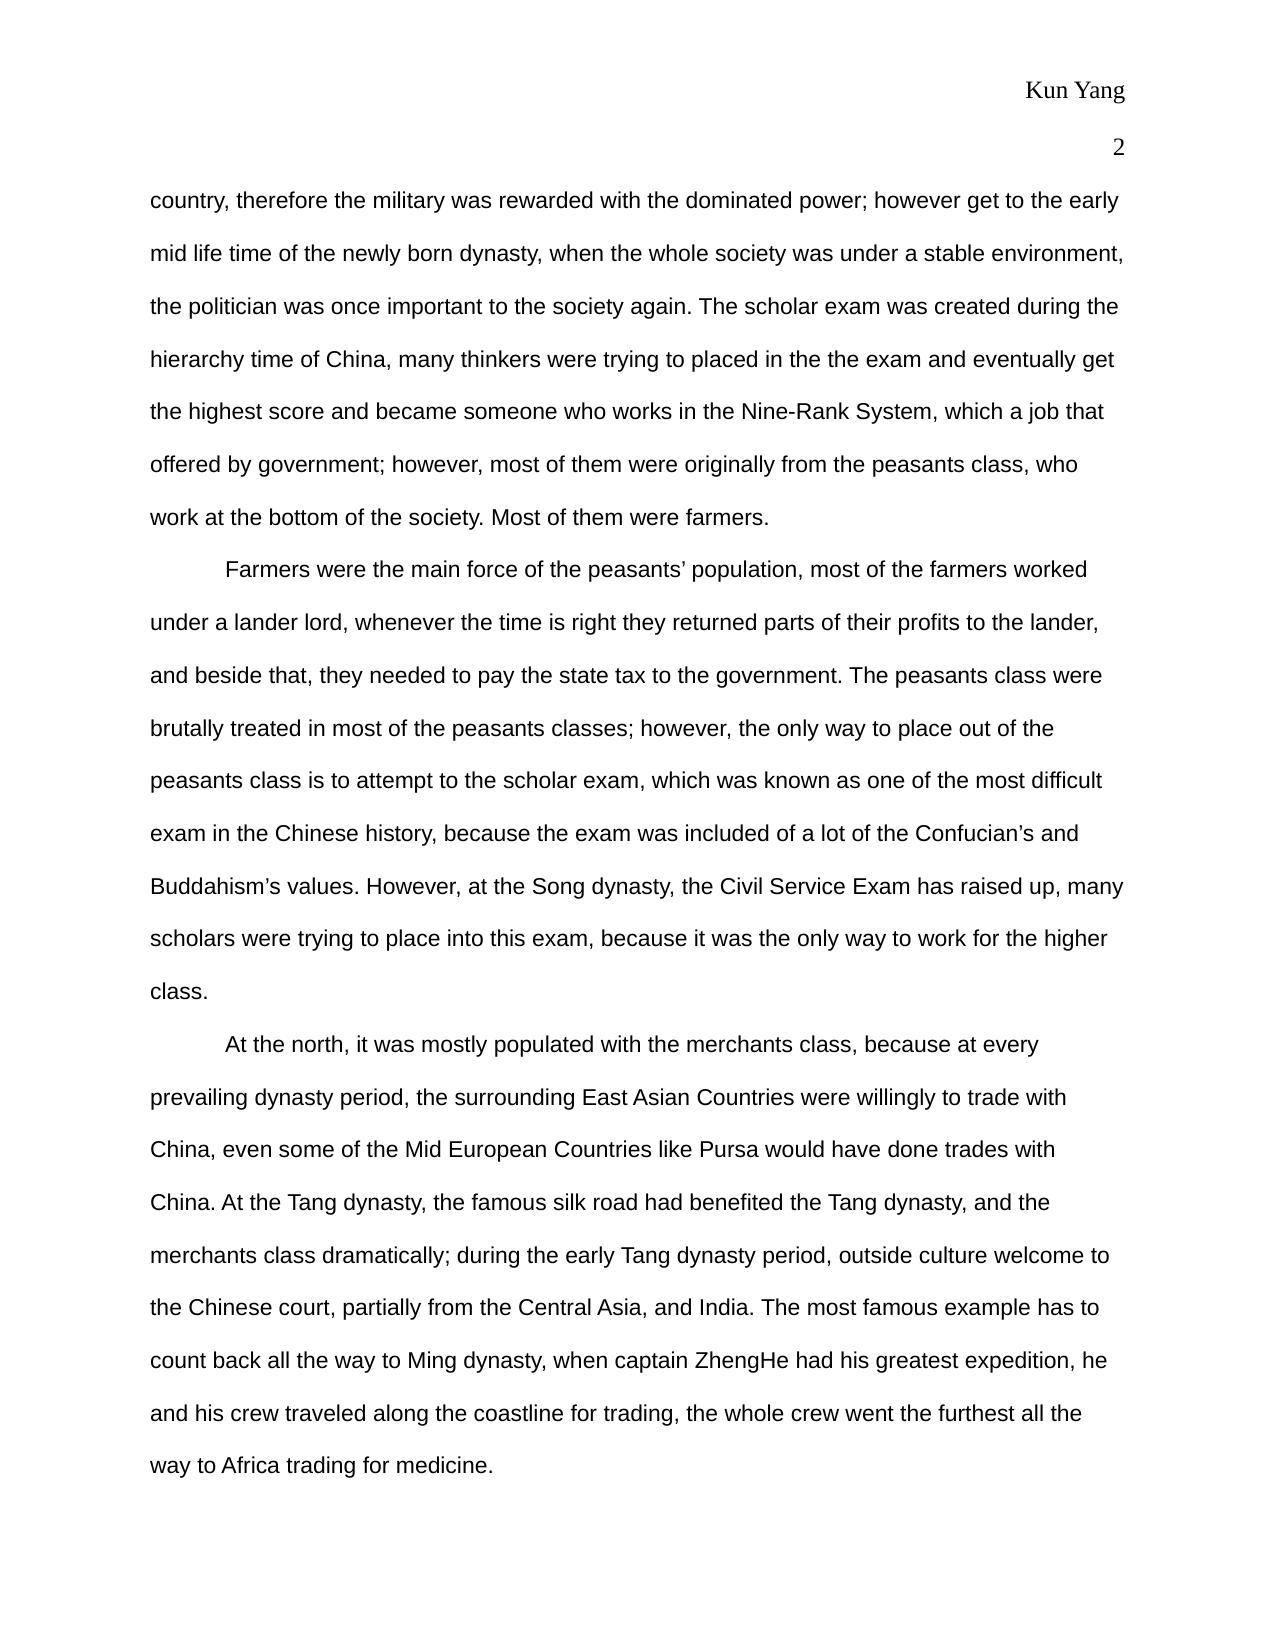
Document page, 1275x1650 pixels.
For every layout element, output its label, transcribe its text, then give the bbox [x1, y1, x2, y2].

text Farmers were the main force of the peasants’ population, most of the farmers worked under a lander lord, whenever the time is right they returned parts of their profits to the lander, and beside that, they needed to pay the state tax to the government. The peasants class were brutally treated in most of the peasants classes; however, the only way to place out of the peasants class is to attempt to the scholar exam, which was known as one of the most difficult exam in the Chinese history, because the exam was included of a lot of the Confucian’s and Buddahism’s values. However, at the Song dynasty, the Civil Service Exam has raised up, many scholars were trying to place into this exam, because it was the only way to work for the higher class. [150, 556, 1125, 1004]
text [150, 187, 1125, 530]
text At the north, it was mostly populated with the merchants class, because at every prevailing dynasty period, the surrounding East Asian Countries were willingly to trade with China, even some of the Mid European Countries like Pursa would have done trades with China. At the Tang dynasty, the famous silk road had benefited the Tang dynasty, and the merchants class dramatically; during the early Tang dynasty period, outside culture welcome to the Chinese court, partially from the Central Asia, and India. The most famous example has to count back all the way to Ming dynasty, when captain ZhengHe had his greatest expedition, he and his crew traveled along the coastline for trading, the whole crew went the furthest all the way to Africa trading for medicine. [150, 1031, 1125, 1479]
